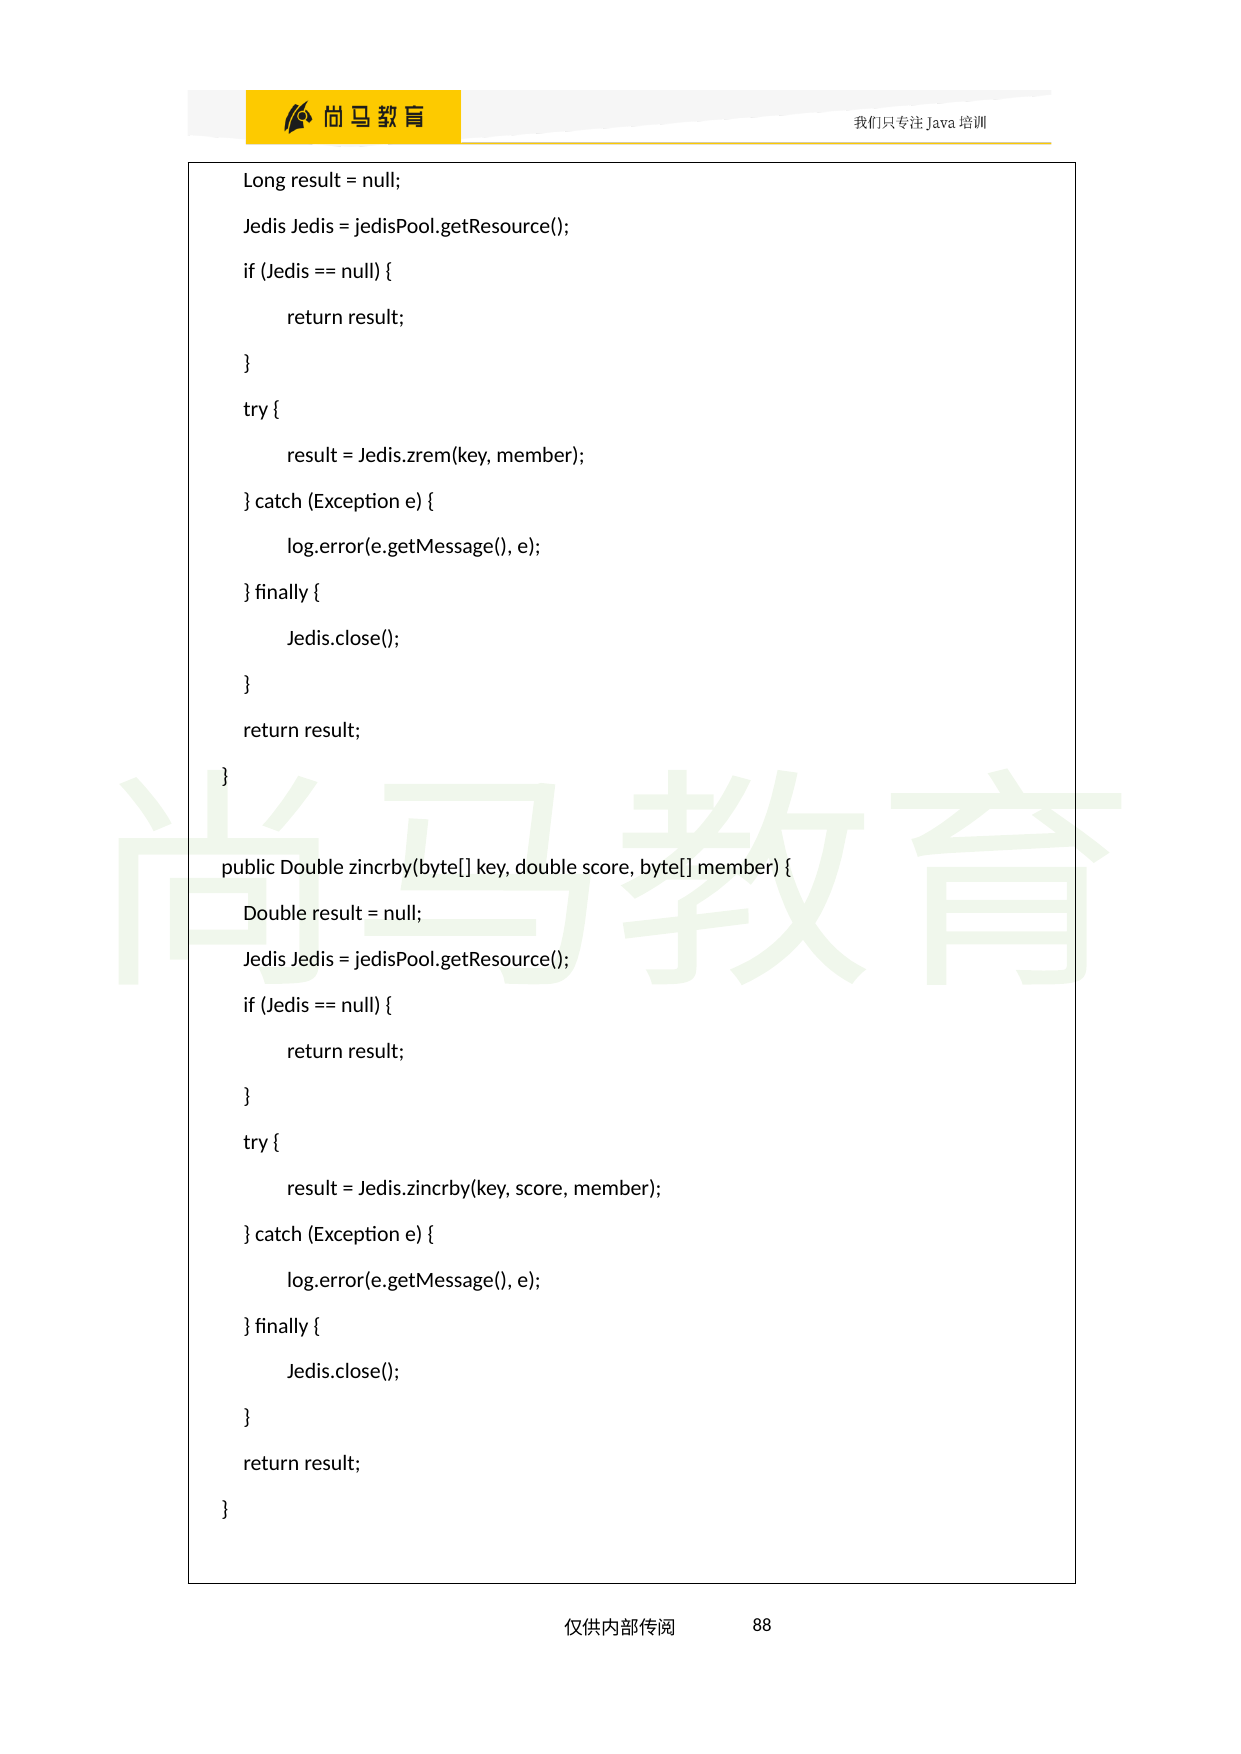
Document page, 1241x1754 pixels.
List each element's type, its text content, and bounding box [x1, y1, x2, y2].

picture [187, 90, 1052, 147]
